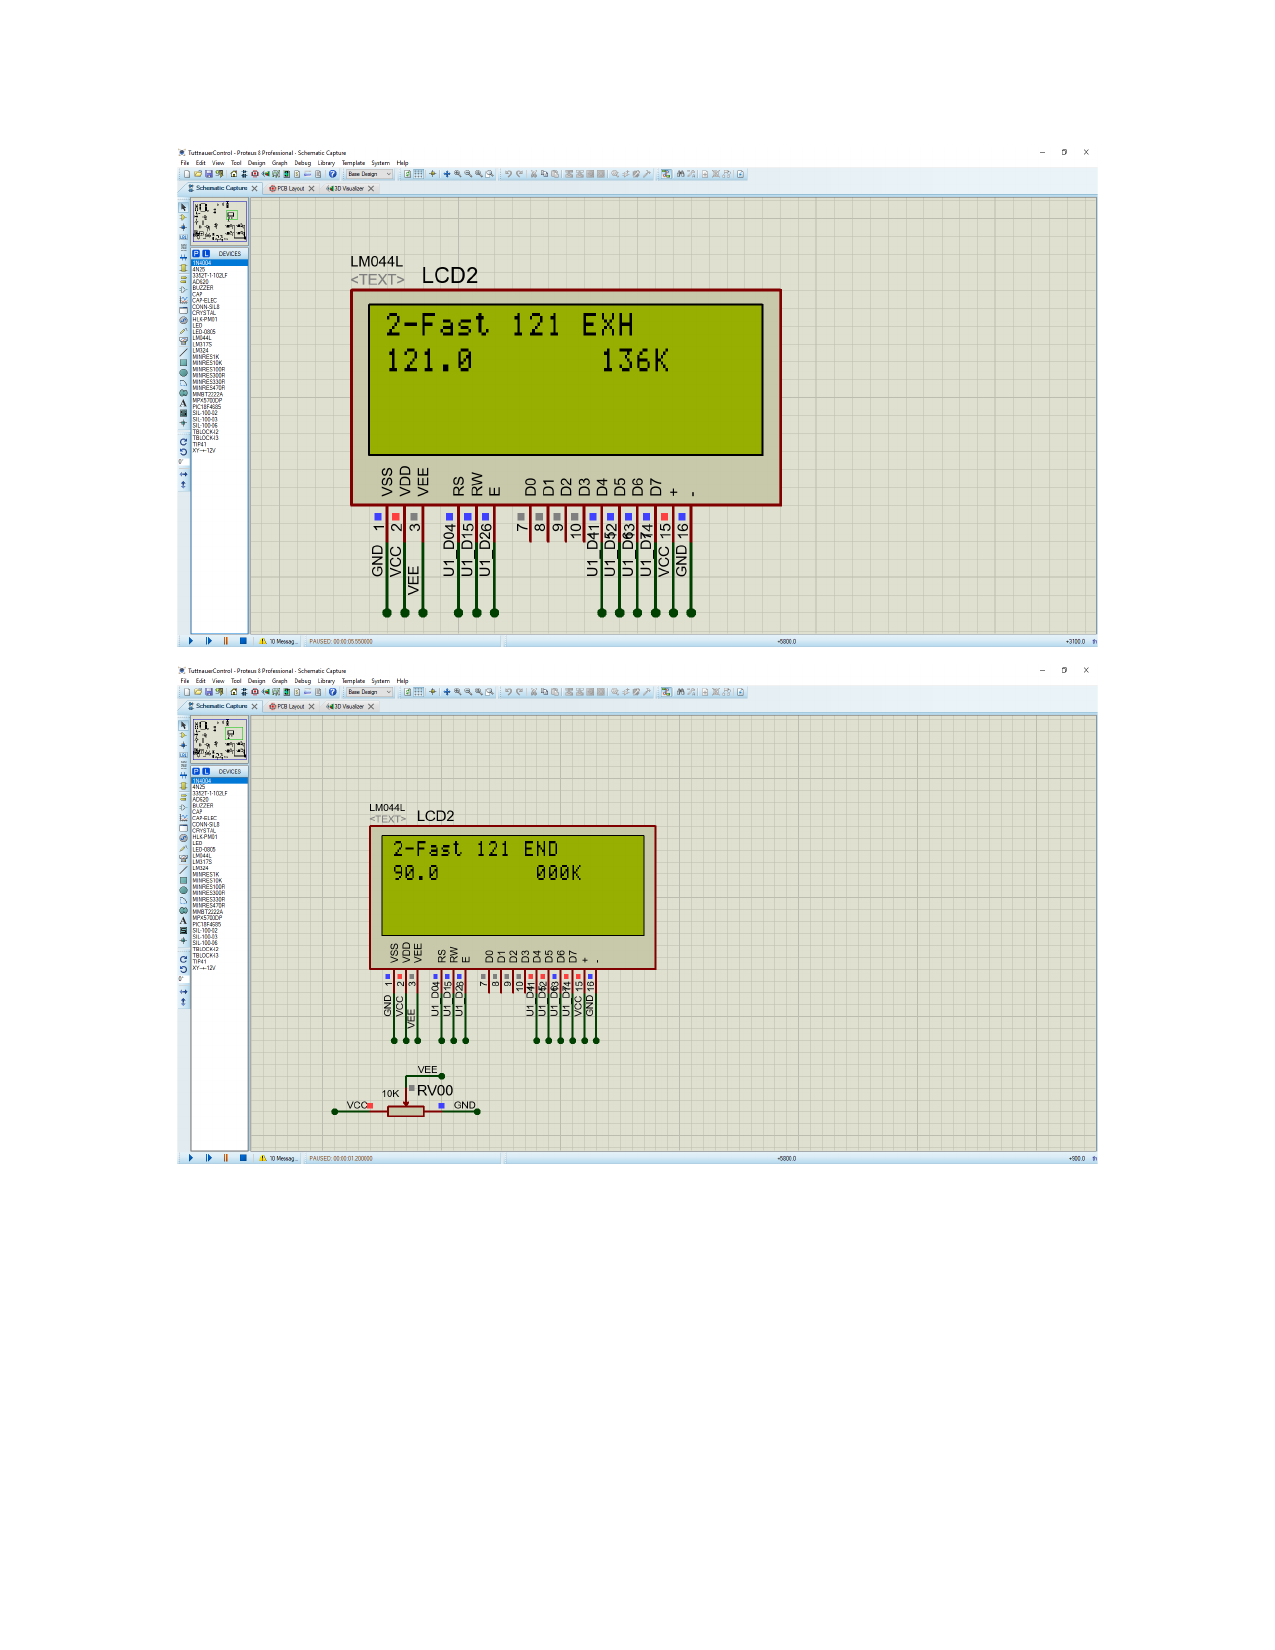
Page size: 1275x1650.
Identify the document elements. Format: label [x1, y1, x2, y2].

picture [177, 147, 1098, 647]
picture [177, 665, 1098, 1164]
